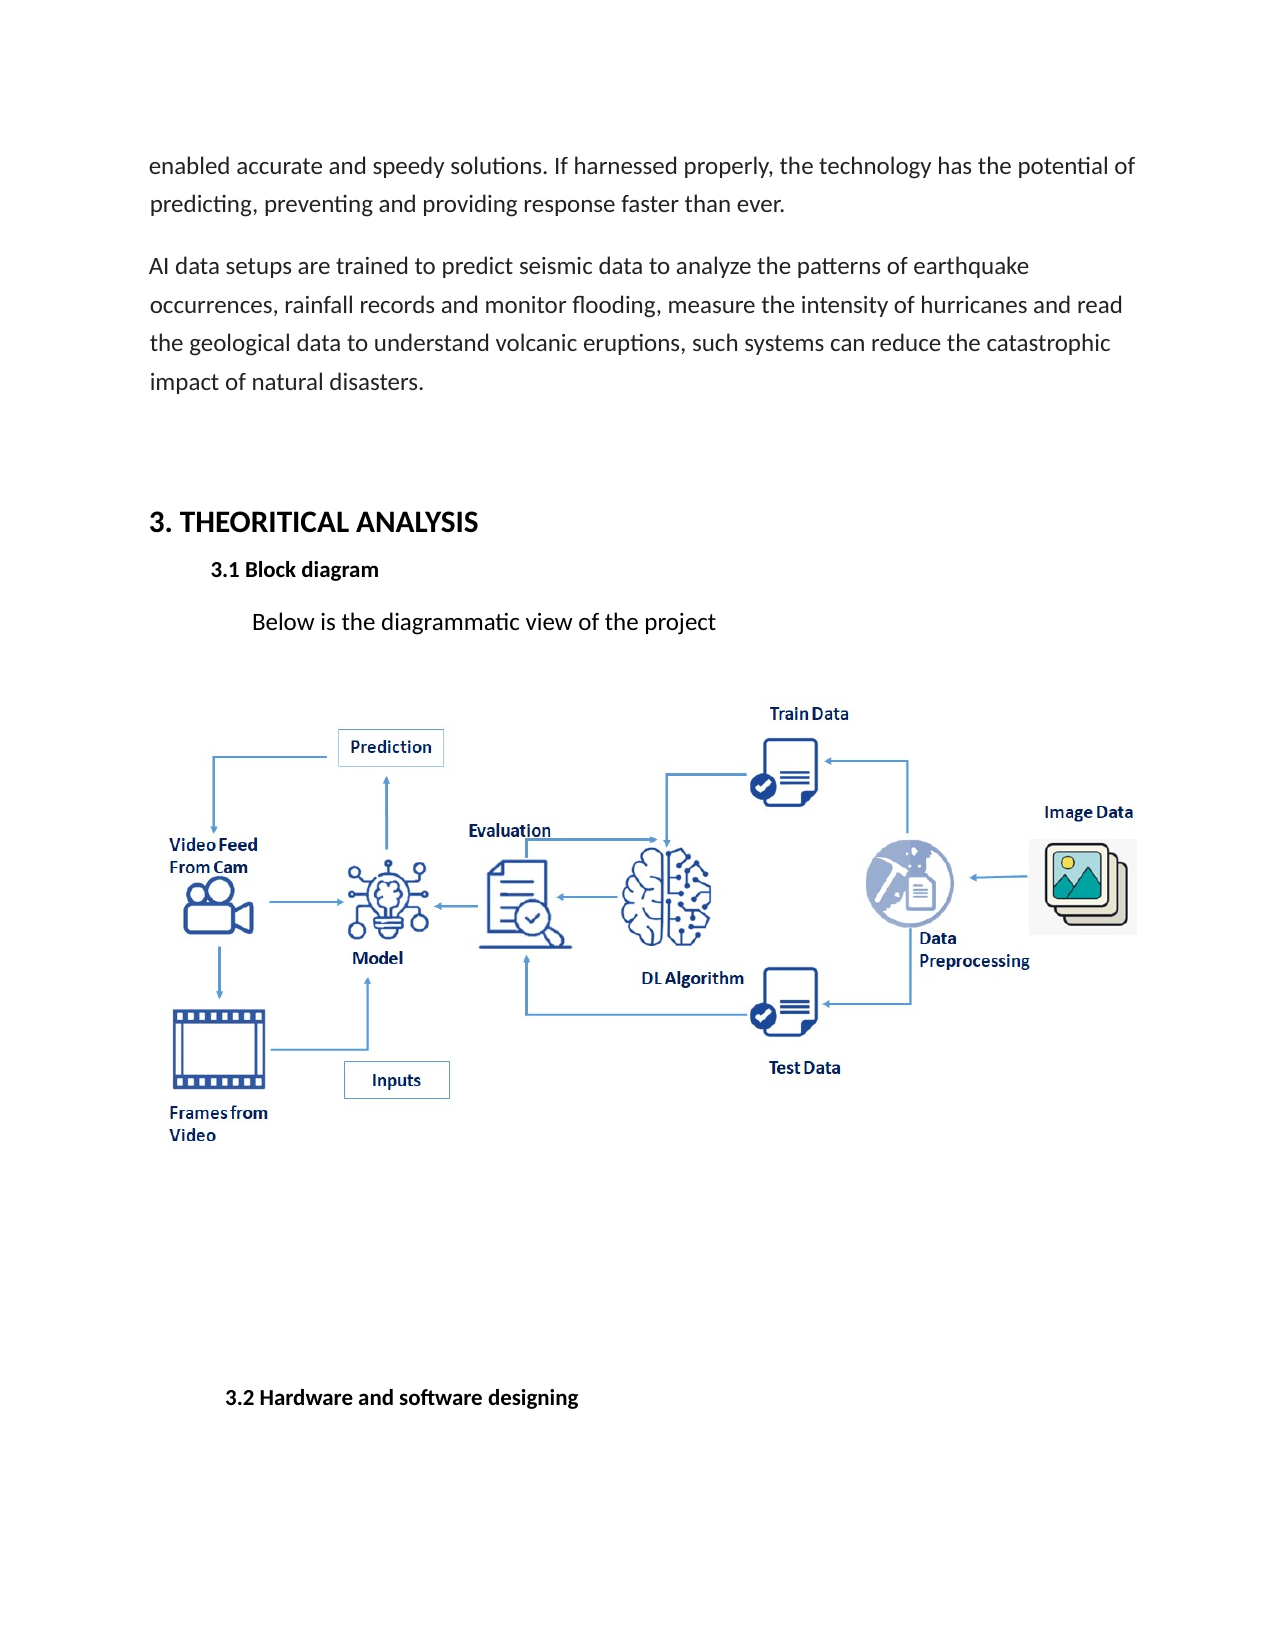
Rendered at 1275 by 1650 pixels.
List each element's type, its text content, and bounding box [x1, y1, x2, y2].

text Below is the diagrammatic view of the project [148, 606, 1129, 637]
text AI data setups are trained to predict seismic data to analyze the patterns of earthquake occurrences, rainfall records and monitor flooding, measure the intensity of hurricanes and read the geological data to understand volcanic eruptions, such systems can reduce the catastrophic impact of natural disasters. [148, 250, 1137, 396]
subtitle 3. THEORITICAL ANALYSIS [148, 502, 1132, 540]
text enabled accurate and speedy solutions. If harnessed properly, the technology has the potential of predicting, preventing and providing response faster than ever. [148, 150, 1137, 219]
subtitle 3.2 Hardware and software designing [225, 1383, 1132, 1411]
picture [162, 670, 1138, 1156]
subtitle 3.1 Block diagram [148, 555, 1132, 583]
